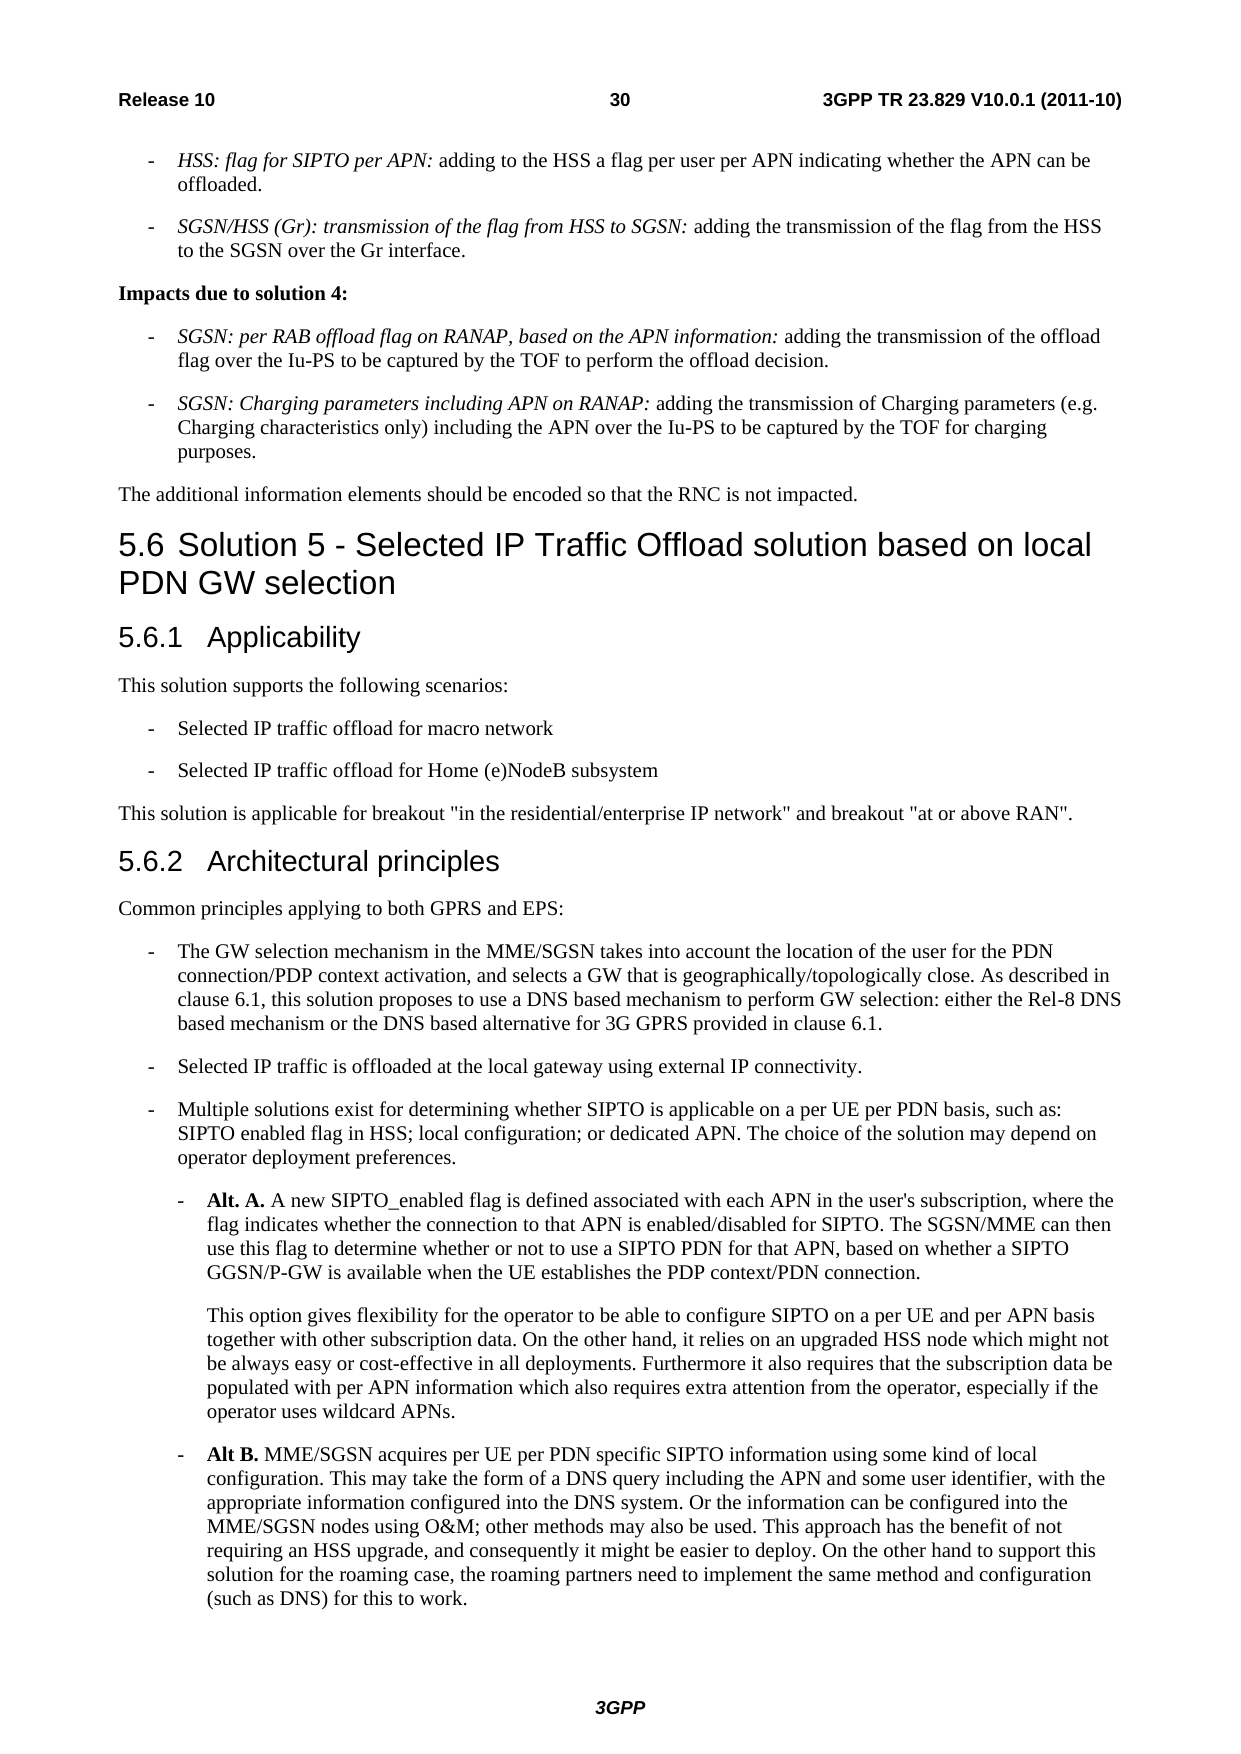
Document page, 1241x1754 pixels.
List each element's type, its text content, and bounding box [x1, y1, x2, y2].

text This solution supports the following scenarios: [118, 673, 1122, 697]
text - Selected IP traffic offload for macro network [148, 715, 1122, 739]
text - HSS: flag for SIPTO per APN: adding to the HSS a flag per user per APN indicating whether the APN can be offloaded. [148, 147, 1122, 196]
text - Selected IP traffic is offloaded at the local gateway using external IP connectivity. [148, 1054, 1122, 1078]
text - Alt. A. A new SIPTO_enabled flag is defined associated with each APN in the user's subscription, where the flag indicates whether the connection to that APN is enabled/disabled for SIPTO. The SGSN/MME can then use this flag to determine whether or not to use a SIPTO PDN for that APN, based on whether a SIPTO GGSN/P-GW is available when the UE establishes the PDP context/PDN connection. [177, 1188, 1122, 1284]
text Impacts due to solution 4: [118, 281, 1122, 305]
text - Multiple solutions exist for determining whether SIPTO is applicable on a per UE per PDN basis, such as: SIPTO enabled flag in HSS; local configuration; or dedicated APN. The choice of the solution may depend on operator deployment preferences. [148, 1097, 1122, 1169]
text - Alt B. MME/SGSN acquires per UE per PDN specific SIPTO information using some kind of local configuration. This may take the form of a DNS query including the APN and some user identifier, with the appropriate information configured into the DNS system. Or the information can be configured into the MME/SGSN nodes using O&M; other methods may also be used. This approach has the benefit of not requiring an HSS upgrade, and consequently it might be easier to deploy. On the other hand to support this solution for the roaming case, the roaming partners need to implement the same method and configuration (such as DNS) for this to work. [177, 1442, 1122, 1610]
text - Selected IP traffic offload for Home (e)NodeB subsystem [148, 758, 1122, 782]
text Common principles applying to both GPRS and EPS: [118, 896, 1122, 920]
text - SGSN: per RAB offload flag on RANAP, based on the APN information: adding the transmission of the offload flag over the Iu-PS to be captured by the TOF to perform the offload decision. [148, 324, 1122, 372]
text - The GW selection mechanism in the MME/SGSN takes into account the location of the user for the PDN connection/PDP context activation, and selects a GW that is geographically/topologically close. As described in clause 6.1, this solution proposes to use a DNS based mechanism to perform GW selection: either the Rel-8 DNS based mechanism or the DNS based alternative for 3G GPRS provided in clause 6.1. [148, 939, 1122, 1035]
subtitle 5.6 Solution 5 - Selected IP Traffic Offload solution based on local PDN GW selection [118, 525, 1122, 602]
subtitle 5.6.2 Architectural principles [118, 844, 1122, 877]
text - SGSN/HSS (Gr): transmission of the flag from HSS to SGSN: adding the transmission of the flag from the HSS to the SGSN over the Gr interface. [148, 214, 1122, 262]
text - SGSN: Charging parameters including APN on RANAP: adding the transmission of Charging parameters (e.g. Charging characteristics only) including the APN over the Iu-PS to be captured by the TOF for charging purposes. [148, 391, 1122, 463]
text This solution is applicable for breakout "in the residential/enterprise IP network" and breakout "at or above RAN". [118, 801, 1122, 825]
text The additional information elements should be encoded so that the RNC is not impacted. [118, 482, 1122, 506]
text This option gives flexibility for the operator to be able to configure SIPTO on a per UE and per APN basis together with other subscription data. On the other hand, it relies on an upgraded HSS node which might not be always easy or cost-effective in all deployments. Furthermore it also requires that the subscription data be populated with per APN information which also requires extra attention from the operator, especially if the operator uses wildcard APNs. [177, 1303, 1122, 1423]
subtitle 5.6.1 Applicability [118, 620, 1122, 654]
